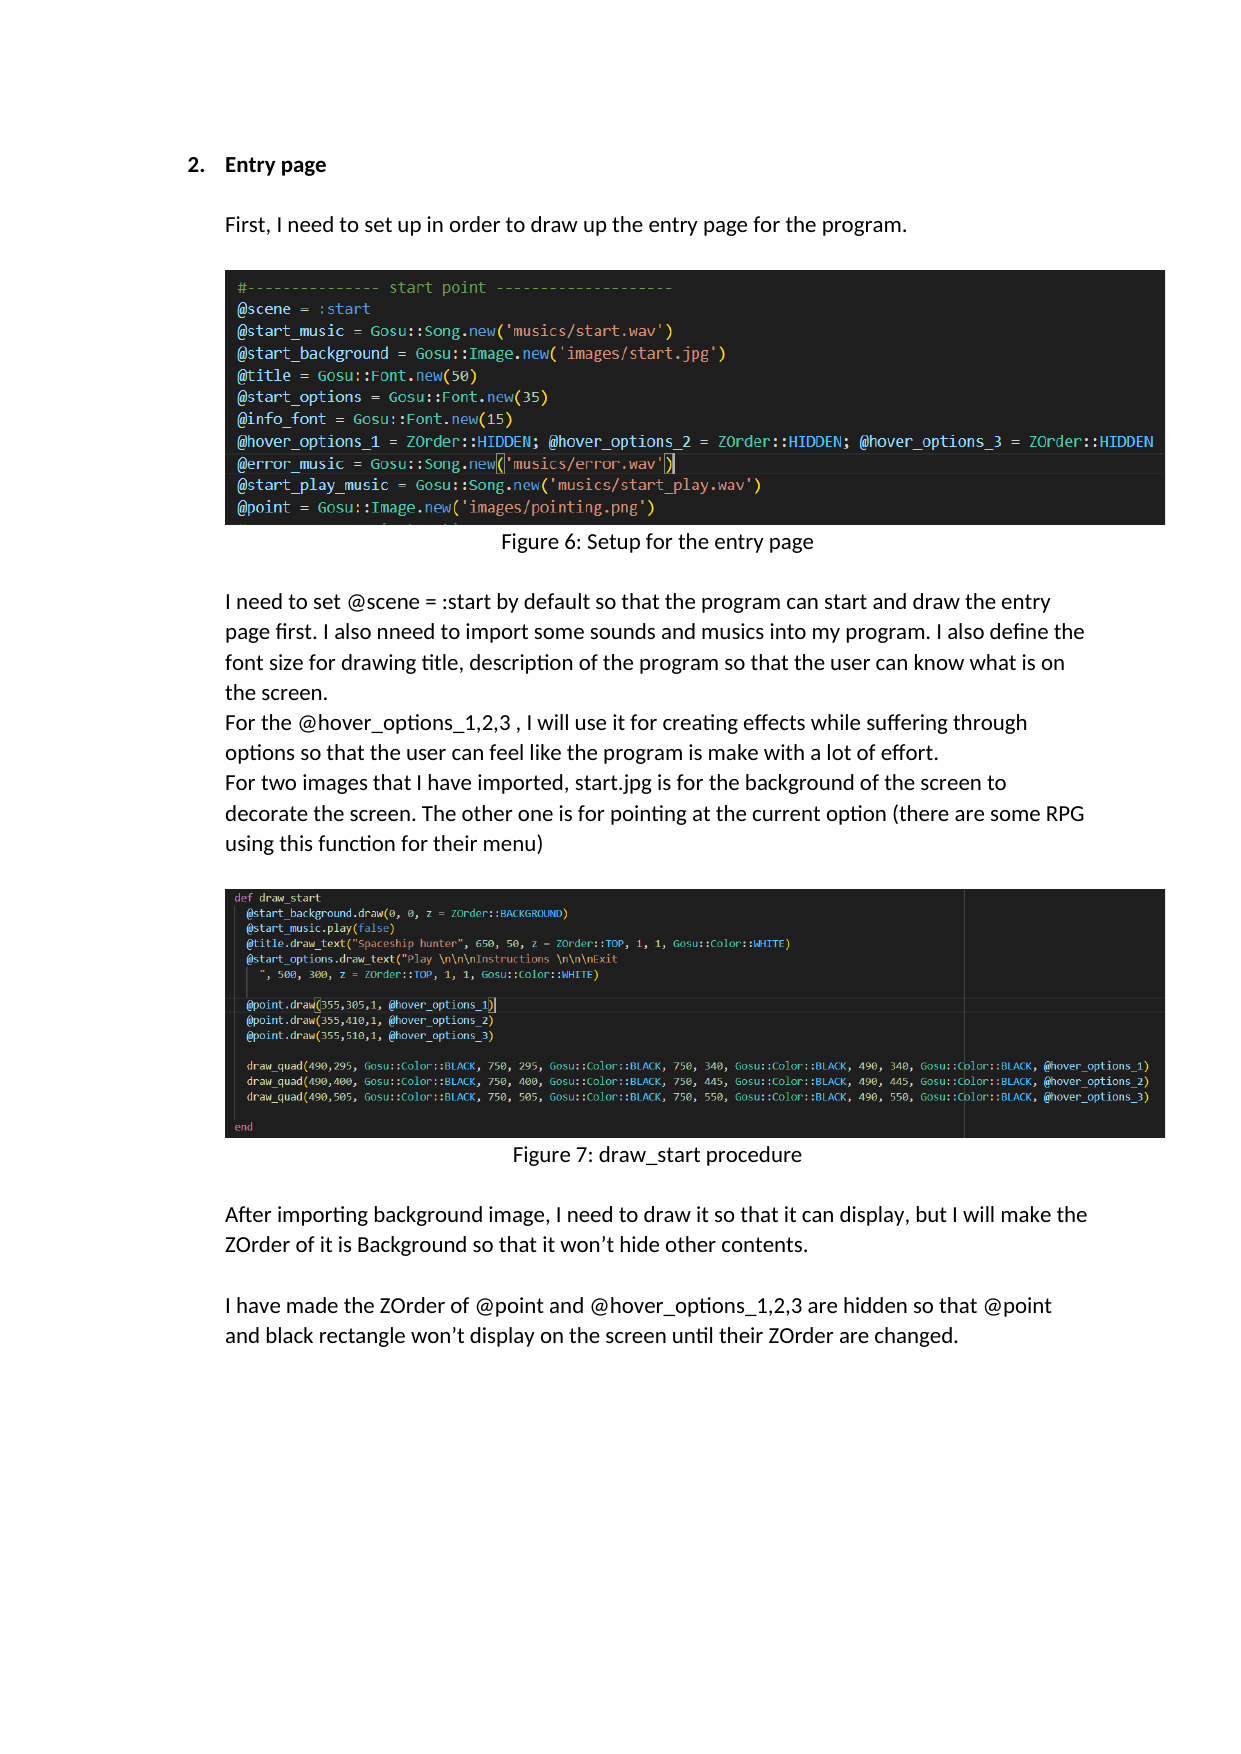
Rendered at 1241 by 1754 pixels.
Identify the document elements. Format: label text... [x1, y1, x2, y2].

list Figure 7: draw_start procedure [225, 1140, 1090, 1168]
picture [225, 270, 1166, 525]
list For the @hover_options_1,2,3 , I will use it for creating effects while suffering through options so that the user can feel like the program is make with a lot of effort. [225, 708, 1090, 766]
list After importing background image, I need to draw it so that it can display, but I will make the ZOrder of it is Background so that it won’t hide other contents. [225, 1200, 1090, 1258]
list I need to set @scene = :start by default so that the program can start and draw the entry page first. I also nneed to import some sounds and musics into my program. I also define the font size for drawing title, description of the program so that the user can know what is on the screen. [225, 587, 1090, 706]
list Entry page [187, 150, 1090, 178]
list Figure 6: Setup for the entry page [225, 527, 1090, 555]
list I have made the ZOrder of @point and @hover_options_1,2,3 are hidden so that @point and black rectangle won’t display on the screen until their ZOrder are changed. [225, 1291, 1090, 1349]
list First, I need to set up in order to draw up the entry page for the program. [225, 210, 1090, 238]
list For two images that I have imported, start.jpg is for the background of the screen to decorate the screen. The other one is for pointing at the current option (there are some RPG using this function for their menu) [225, 768, 1090, 857]
picture [225, 889, 1166, 1138]
